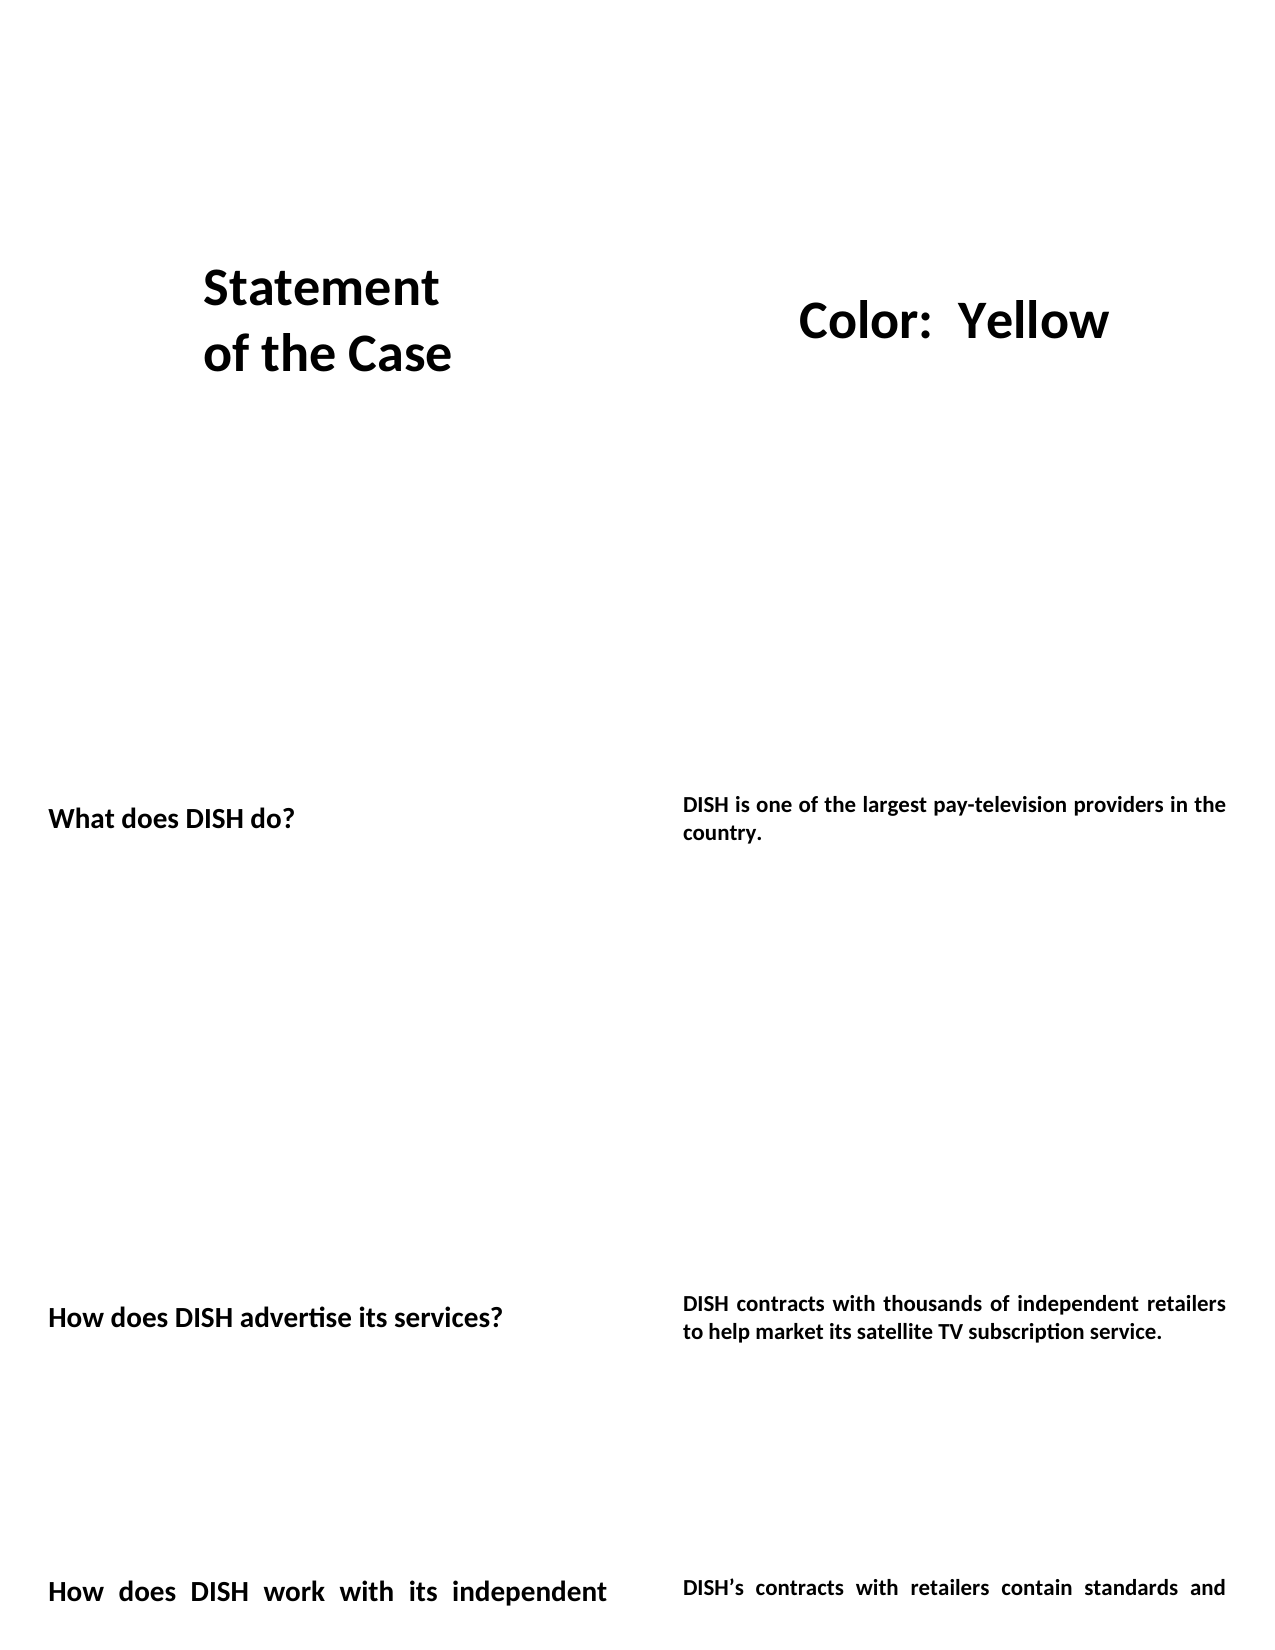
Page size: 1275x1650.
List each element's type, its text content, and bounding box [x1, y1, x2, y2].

table_cell DISH is one of the largest pay-television providers in the country. [641, 575, 1245, 1074]
table_header Color: Yellow [641, 75, 1245, 574]
table_cell How does DISH advertise its services? [36, 1074, 641, 1573]
table_header Statement of the Case [36, 75, 641, 574]
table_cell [641, 1574, 1245, 1620]
table_cell What does DISH do? [36, 575, 641, 1074]
table_cell DISH contracts with thousands of independent retailers to help market its satellite TV subscription service. [641, 1074, 1245, 1573]
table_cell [36, 1574, 641, 1620]
